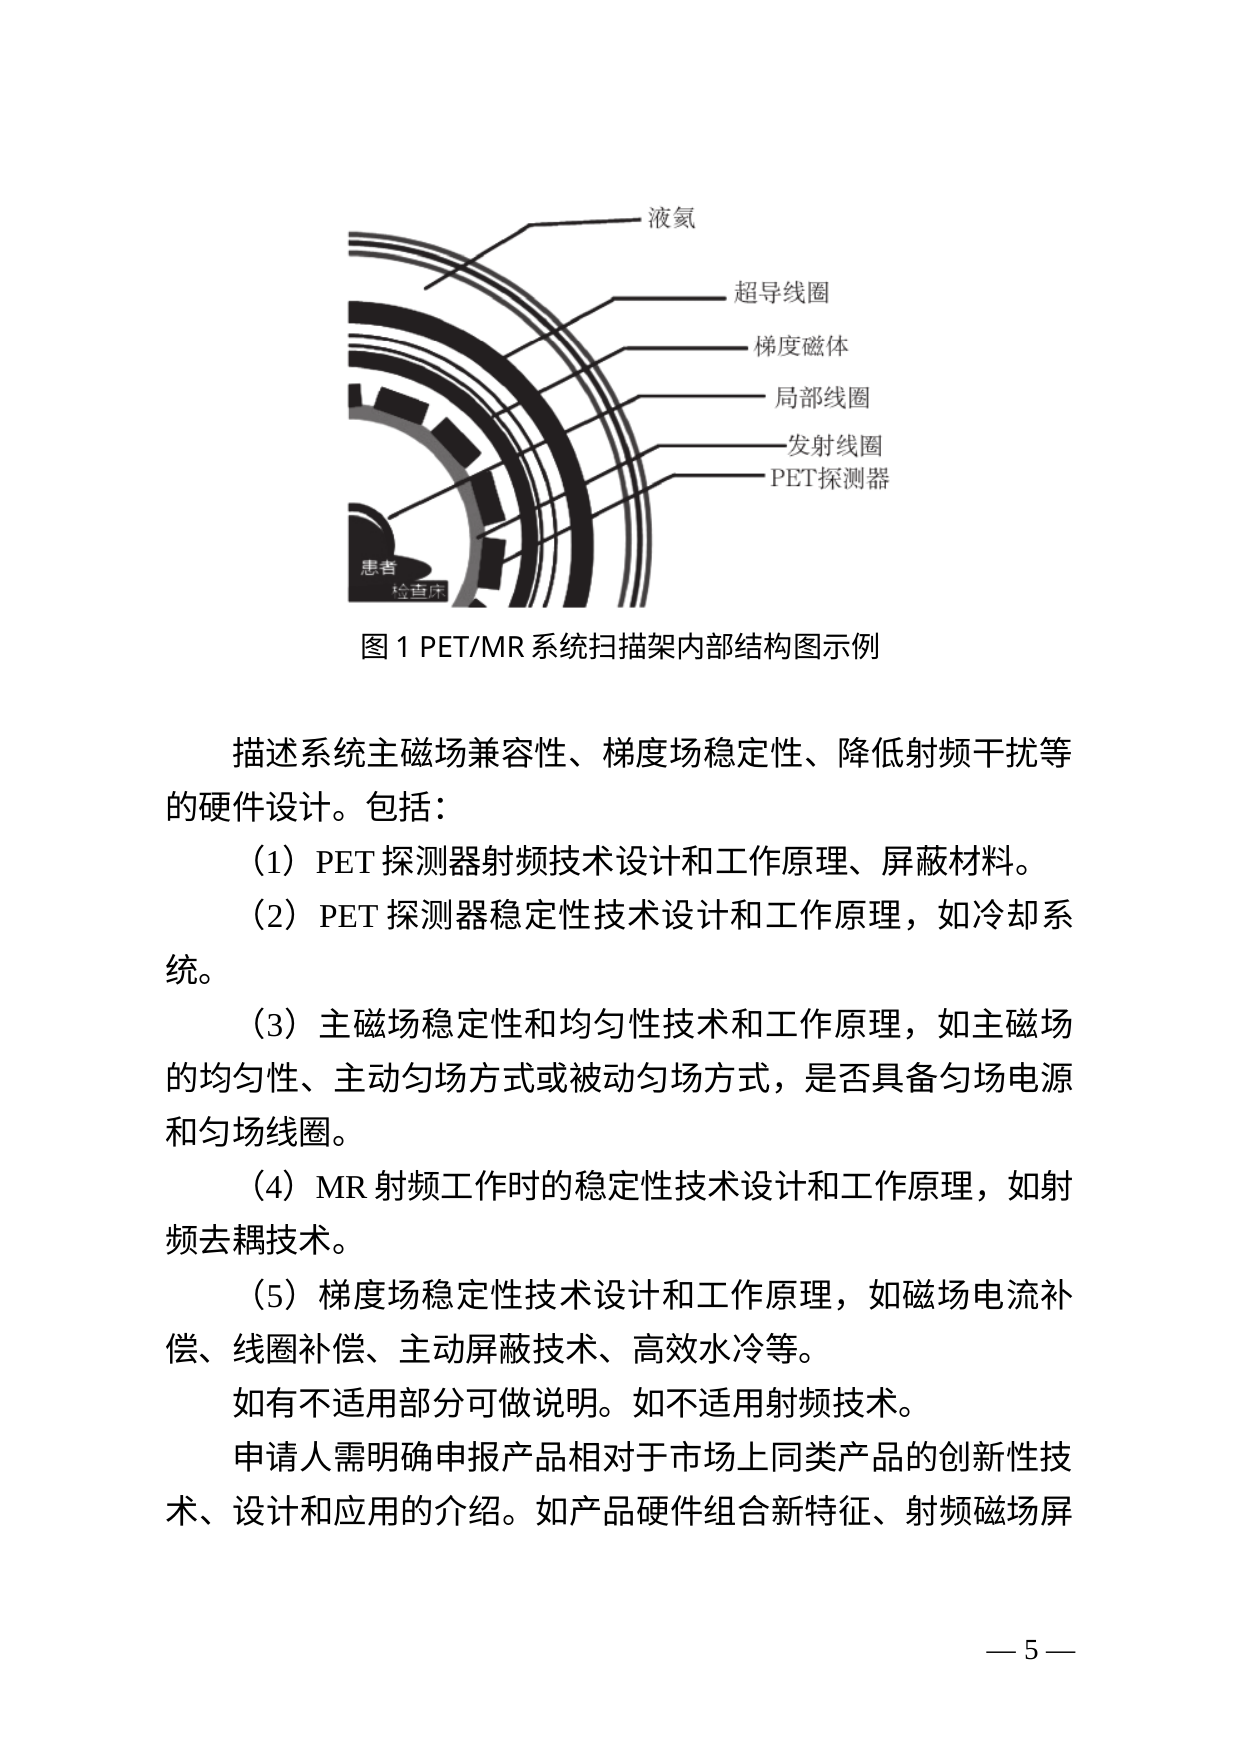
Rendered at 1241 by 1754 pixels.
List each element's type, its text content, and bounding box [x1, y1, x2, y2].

text 图1 PET/MR系统扫描架内部结构图示例 [165, 614, 1075, 668]
text 如有不适用部分可做说明。如不适用射频技术。 [165, 1372, 1075, 1426]
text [165, 1426, 1075, 1534]
text （3）主磁场稳定性和均匀性技术和工作原理，如主磁场的均匀性、主动匀场方式或被动匀场方式，是否具备匀场电源和匀场线圈。 [165, 993, 1075, 1155]
text （1）PET探测器射频技术设计和工作原理、屏蔽材料。 [165, 830, 1075, 884]
picture [324, 177, 916, 614]
text （4）MR射频工作时的稳定性技术设计和工作原理，如射频去耦技术。 [165, 1155, 1075, 1264]
text （5）梯度场稳定性技术设计和工作原理，如磁场电流补偿、线圈补偿、主动屏蔽技术、高效水冷等。 [165, 1264, 1075, 1372]
text （2）PET探测器稳定性技术设计和工作原理，如冷却系统。 [165, 884, 1075, 993]
text 描述系统主磁场兼容性、梯度场稳定性、降低射频干扰等的硬件设计。包括： [165, 722, 1075, 830]
